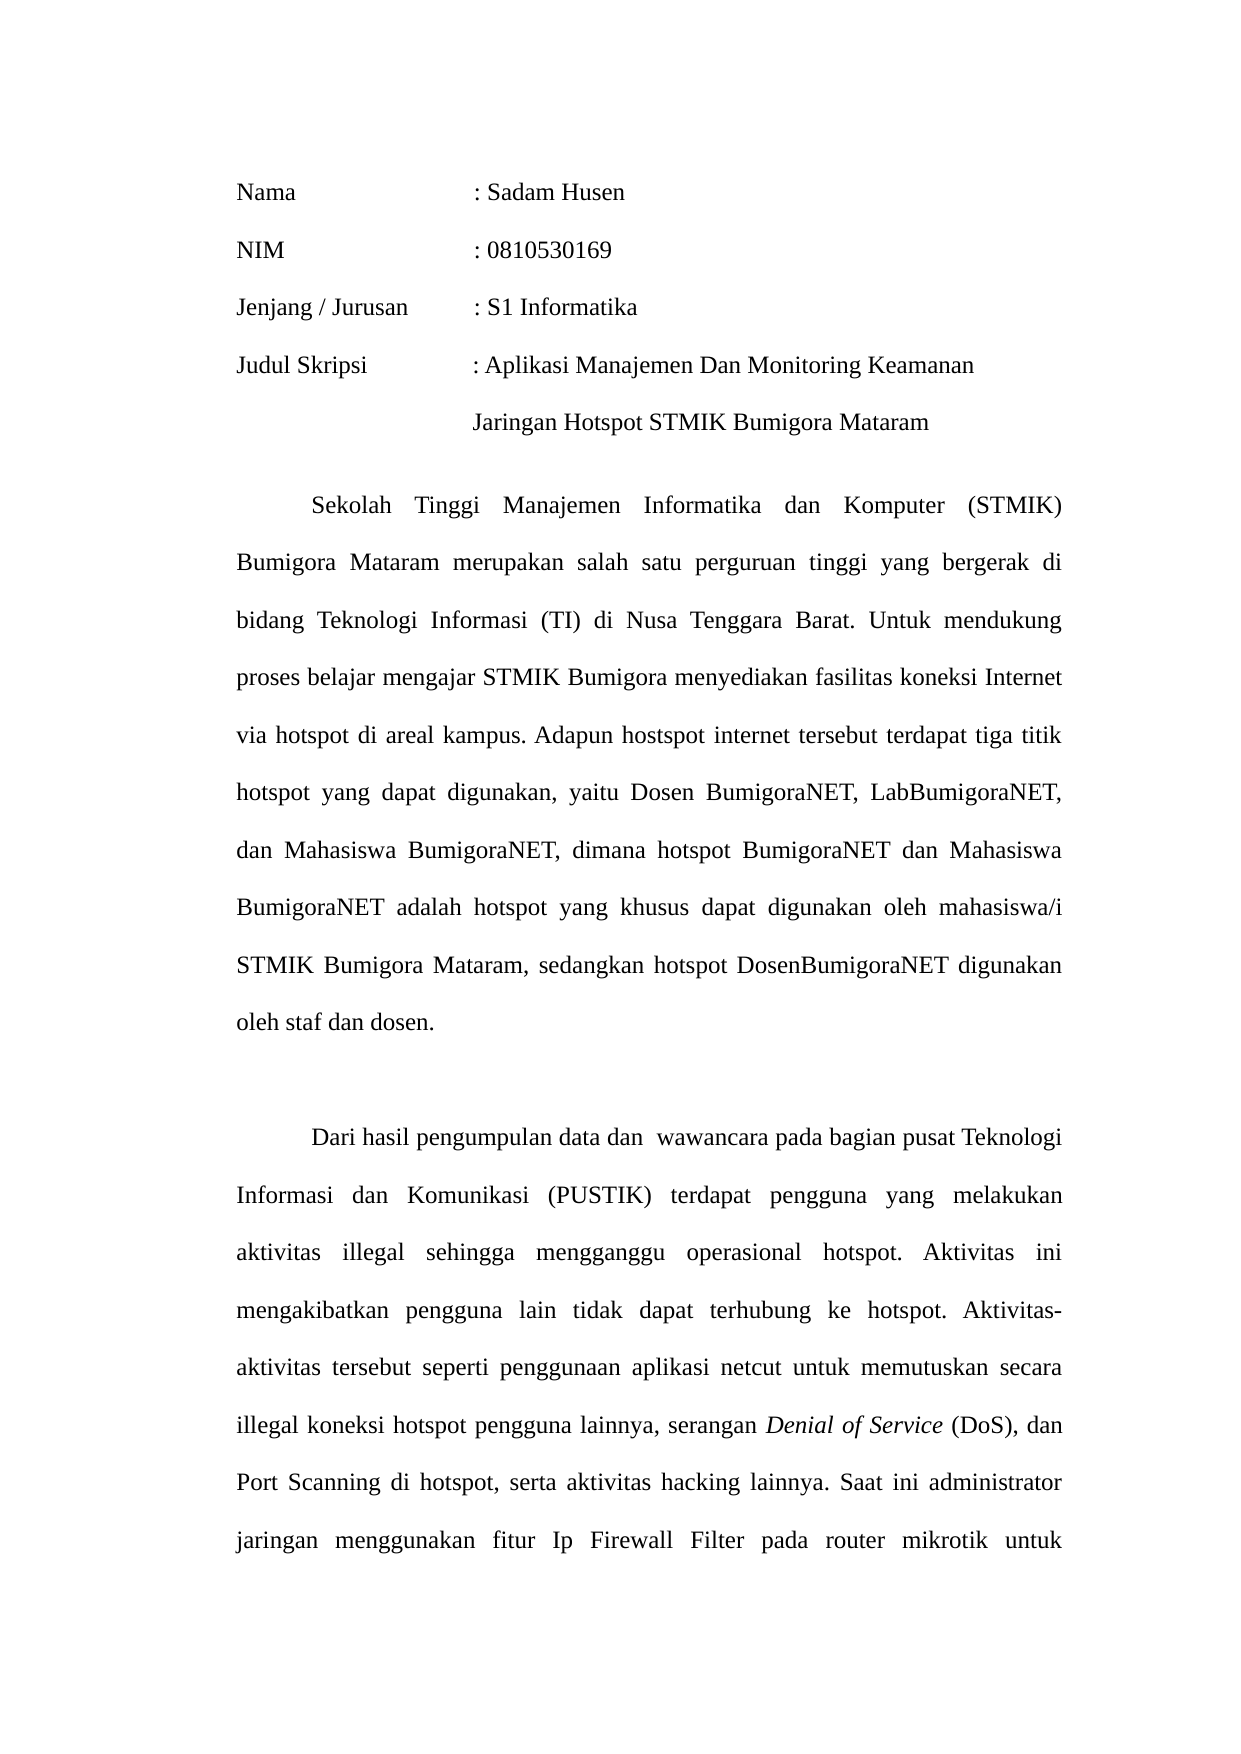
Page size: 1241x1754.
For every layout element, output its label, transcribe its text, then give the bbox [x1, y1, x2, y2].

text NIM : 0810530169 [236, 235, 1063, 263]
list Sekolah Tinggi Manajemen Informatika dan Komputer (STMIK) Bumigora Mataram merupakan salah satu perguruan tinggi yang bergerak di bidang Teknologi Informasi (TI) di Nusa Tenggara Barat. Untuk mendukung proses belajar mengajar STMIK Bumigora menyediakan fasilitas koneksi Internet via hotspot di areal kampus. Adapun hostspot internet tersebut terdapat tiga titik hotspot yang dapat digunakan, yaitu Dosen BumigoraNET, LabBumigoraNET, dan Mahasiswa BumigoraNET, dimana hotspot BumigoraNET dan Mahasiswa BumigoraNET adalah hotspot yang khusus dapat digunakan oleh mahasiswa/i STMIK Bumigora Mataram, sedangkan hotspot DosenBumigoraNET digunakan oleh staf dan dosen. [236, 490, 1063, 1036]
text Jenjang / Jurusan : S1 Informatika [236, 292, 1063, 321]
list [236, 1122, 1063, 1553]
text Nama : Sadam Husen [236, 177, 1063, 206]
text Judul Skripsi : Aplikasi Manajemen Dan Monitoring Keamanan Jaringan Hotspot STMIK Bumigora Mataram [236, 350, 1063, 436]
